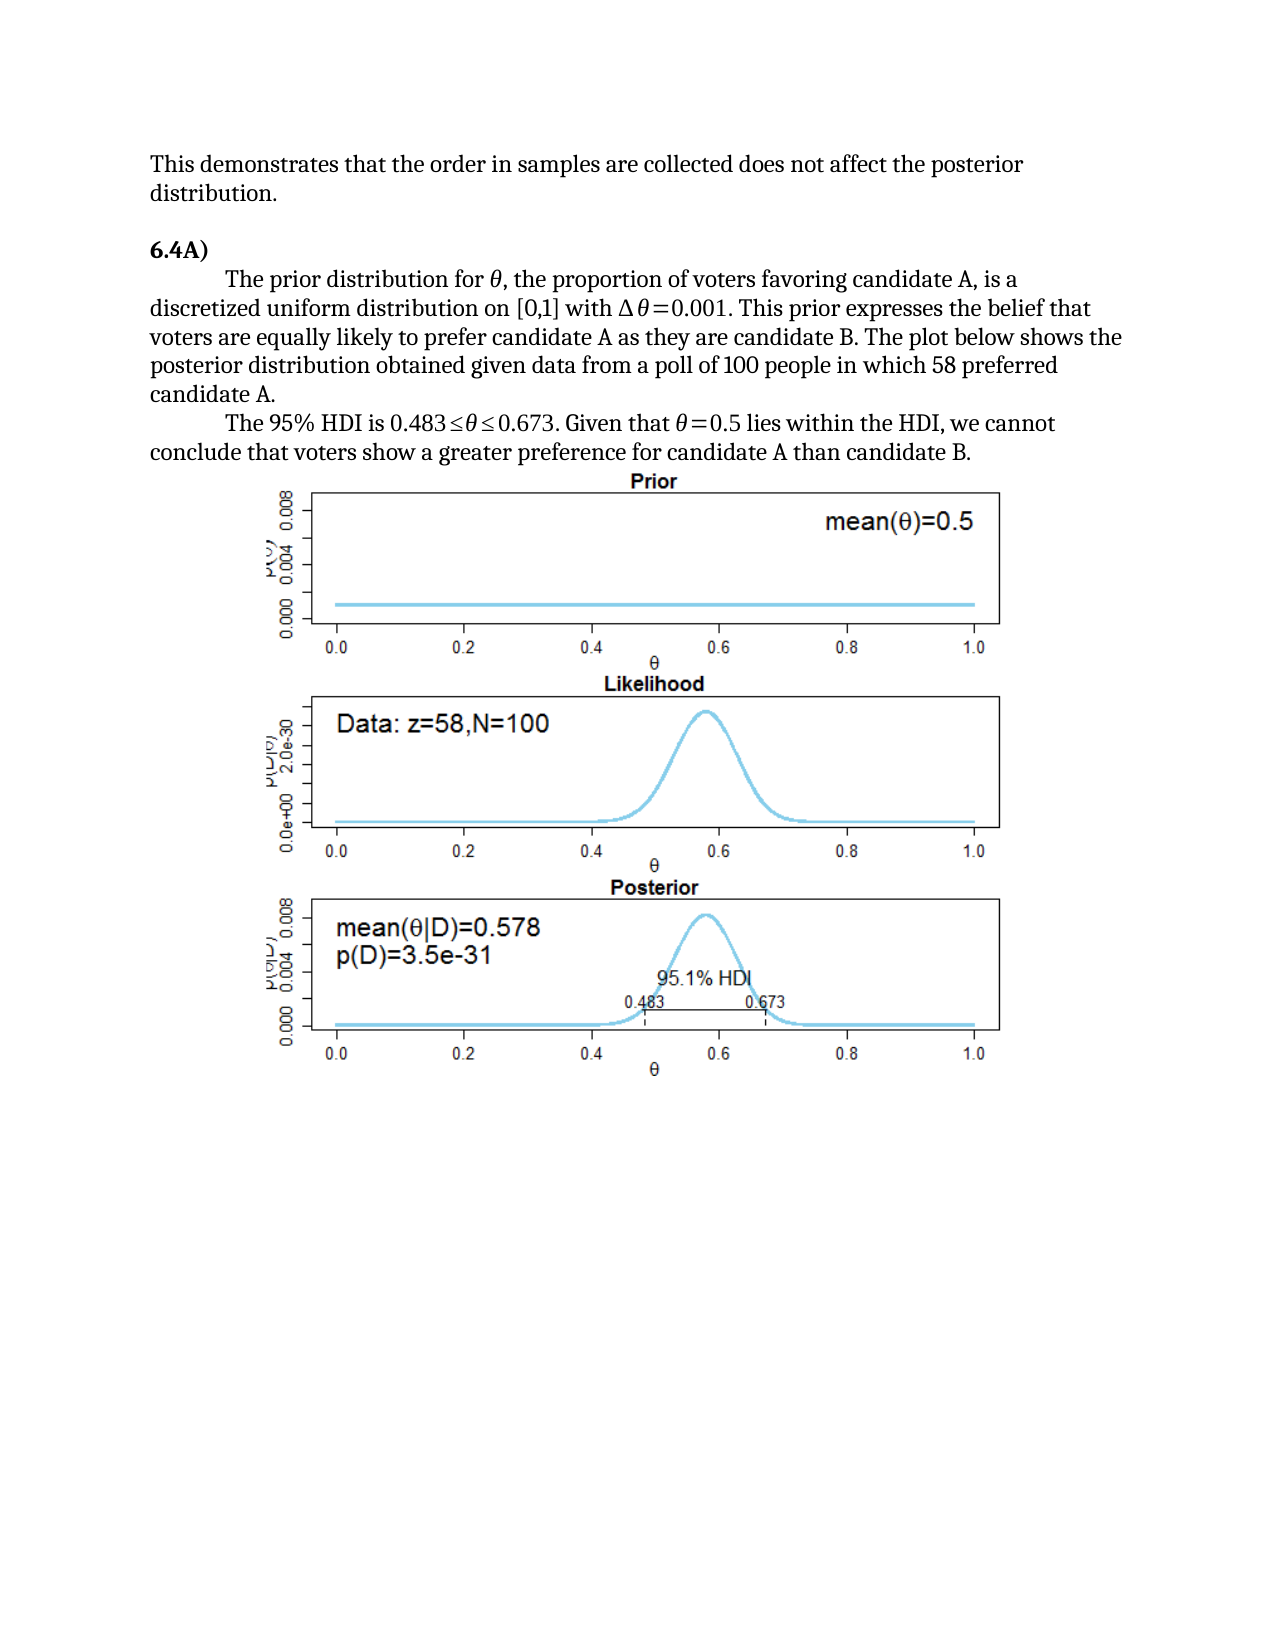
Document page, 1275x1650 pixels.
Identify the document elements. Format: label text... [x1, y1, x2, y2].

text The 95% HDI is . Given that lies within the HDI, we cannot conclude that voters show a greater preference for candidate A than candidate B. [150, 409, 1125, 466]
picture [266, 466, 1009, 1076]
text The prior distribution for , the proportion of voters favoring candidate A, is a discretized uniform distribution on [0,1] with . This prior expresses the belief that voters are equally likely to prefer candidate A as they are candidate B. The plot below shows the posterior distribution obtained given data from a poll of 100 people in which 58 preferred candidate A. [150, 265, 1125, 409]
text 6.4A) [150, 236, 1125, 265]
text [150, 150, 1125, 207]
